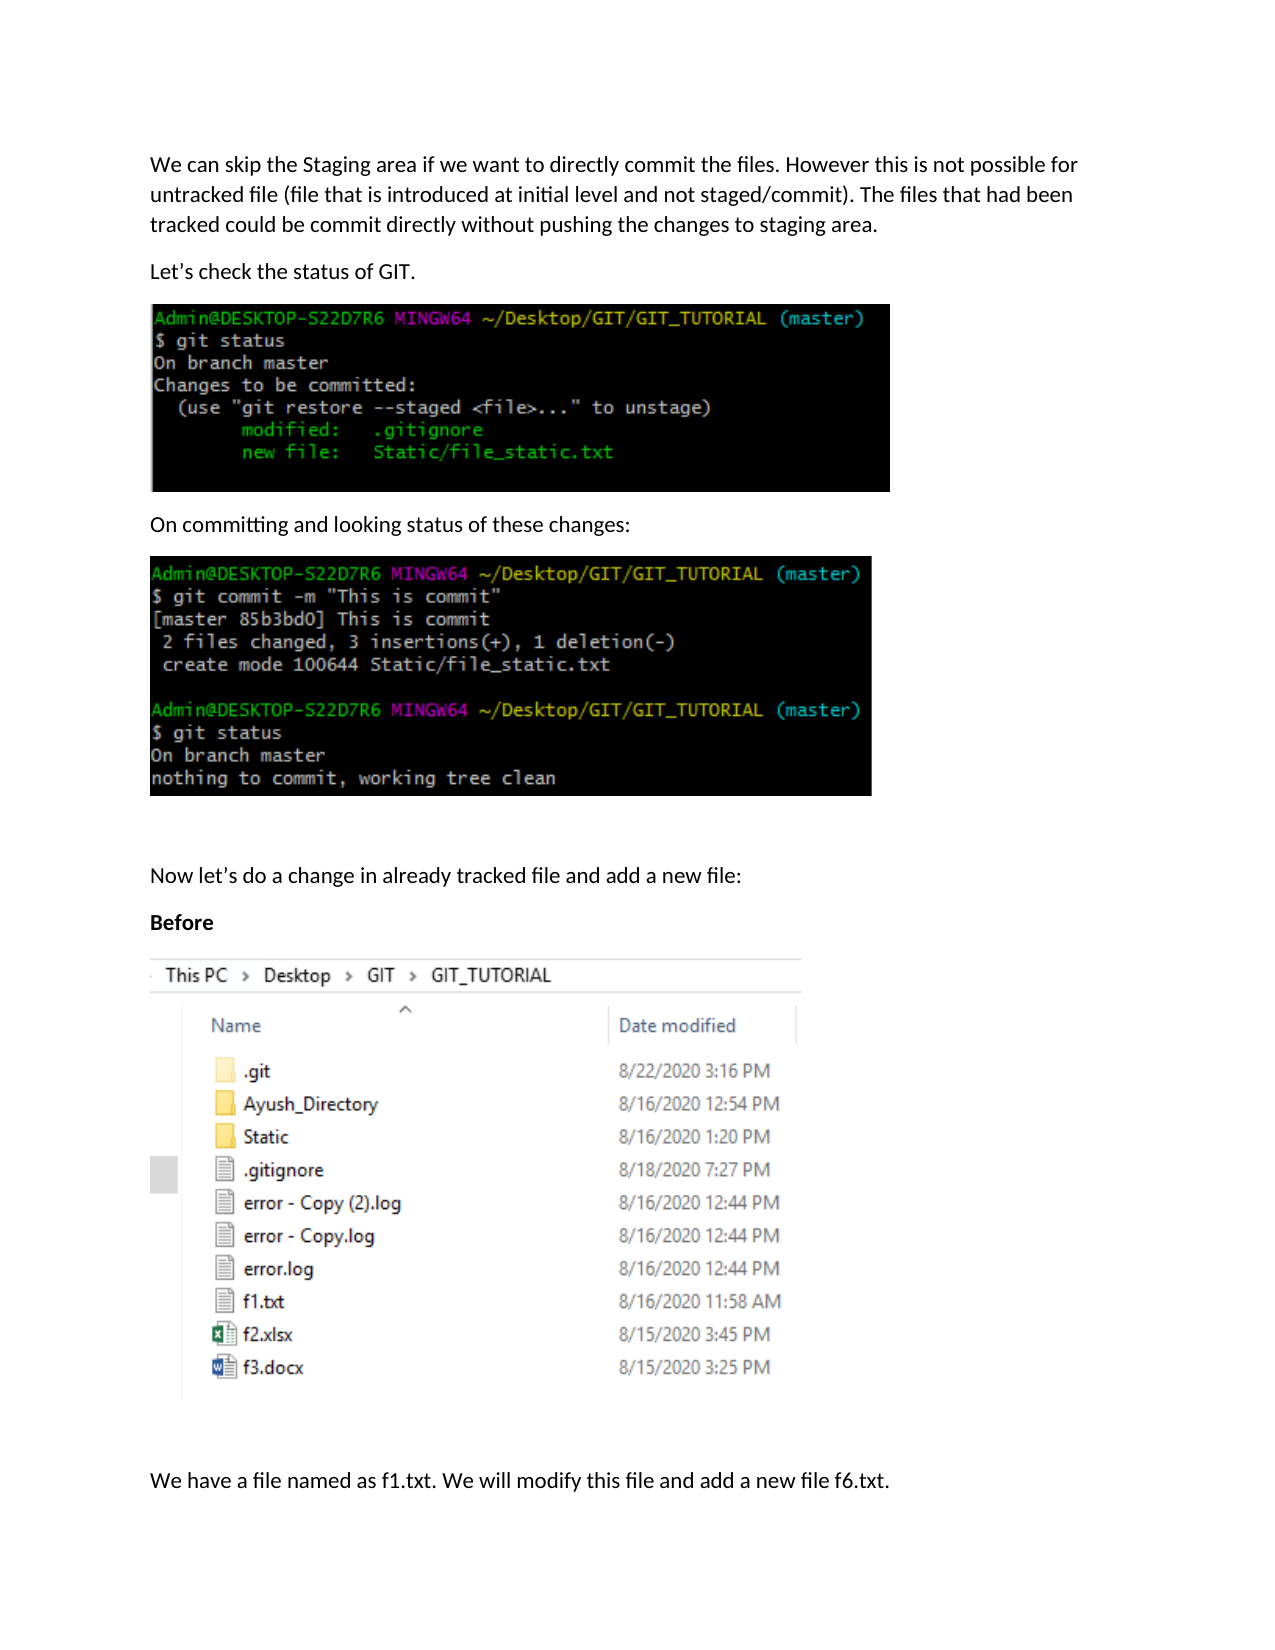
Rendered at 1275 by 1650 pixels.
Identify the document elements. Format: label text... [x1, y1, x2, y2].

text We have a file named as f1.txt. We will modify this file and add a new file f6.txt. [150, 1466, 1125, 1494]
text We can skip the Staging area if we want to directly commit the files. However this is not possible for untracked file (file that is introduced at initial level and not staged/commit). The files that had been tracked could be commit directly without pushing the changes to staging area. [150, 150, 1125, 238]
picture [150, 304, 890, 492]
text Let’s check the status of GIT. [150, 257, 1125, 285]
text Now let’s do a change in already tracked file and add a new file: [150, 861, 1125, 889]
text Before [150, 908, 1125, 936]
picture [150, 556, 872, 796]
picture [150, 954, 802, 1401]
text On committing and looking status of these changes: [150, 510, 1125, 538]
